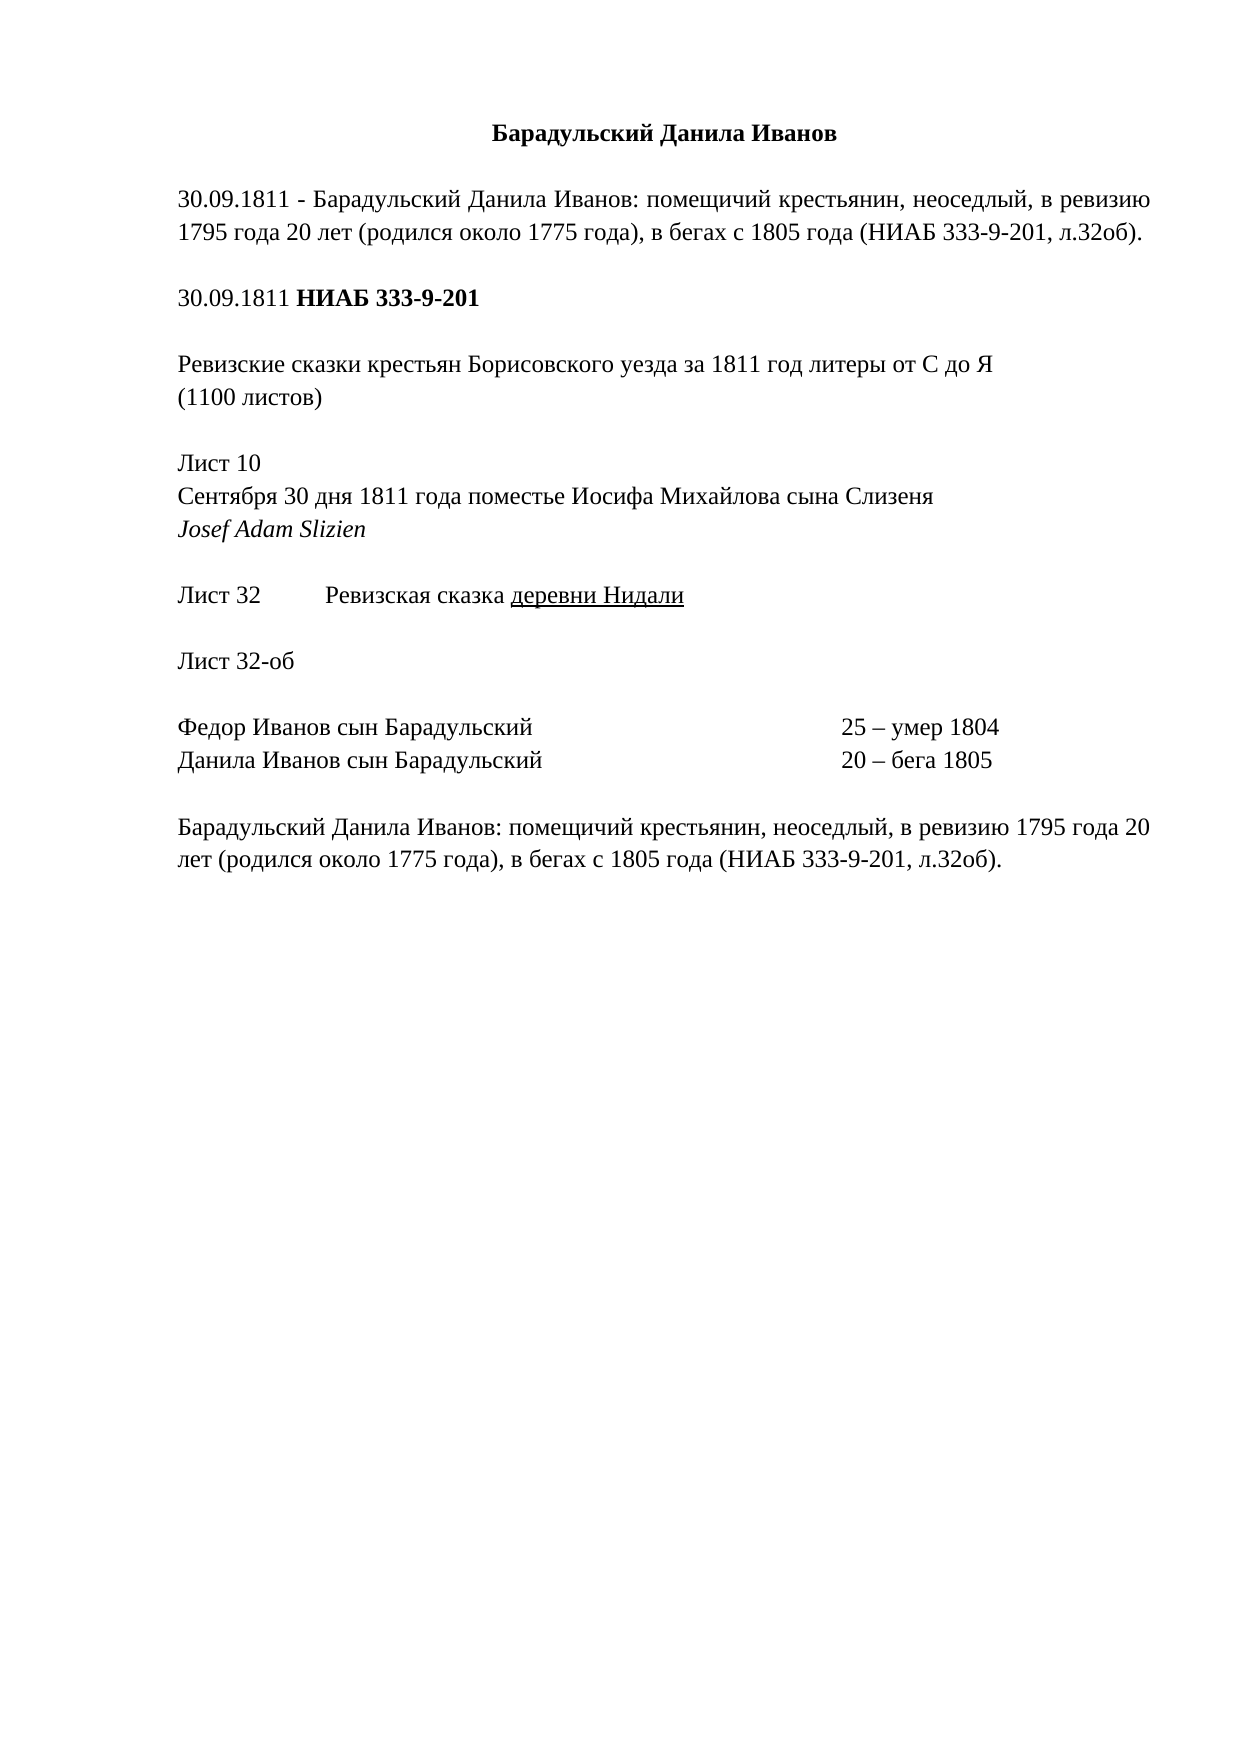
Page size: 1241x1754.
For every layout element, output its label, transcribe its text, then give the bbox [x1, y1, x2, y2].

text Федор Иванов сын Барадульский 25 – умер 1804 [177, 712, 1152, 741]
text Барадульский Данила Иванов: помещичий крестьянин, неоседлый, в ревизию 1795 года 20 лет (родился около 1775 года), в бегах с 1805 года (НИАБ 333-9-201, л.32об). [177, 812, 1152, 873]
text Лист 32 Ревизская сказка деревни Нидали [177, 580, 1152, 609]
text 30.09.1811 - Барадульский Данила Иванов: помещичий крестьянин, неоседлый, в ревизию 1795 года 20 лет (родился около 1775 года), в бегах с 1805 года (НИАБ 333-9-201, л.32об). [177, 184, 1152, 246]
text Лист 10 [177, 448, 1152, 477]
text 30.09.1811 НИАБ 333-9-201 [177, 283, 1152, 312]
text Сентября 30 дня 1811 года поместье Иосифа Михайлова сына Слизеня [177, 481, 1152, 510]
text Ревизские сказки крестьян Борисовского уезда за 1811 год литеры от С до Я [177, 349, 1152, 378]
text Данила Иванов сын Барадульский 20 – бега 1805 [177, 746, 1152, 774]
text Josef Adam Slizien [177, 514, 1152, 543]
text (1100 листов) [177, 382, 1152, 411]
text Лист 32-об [177, 646, 1152, 675]
text Барадульский Данила Иванов [177, 118, 1152, 147]
